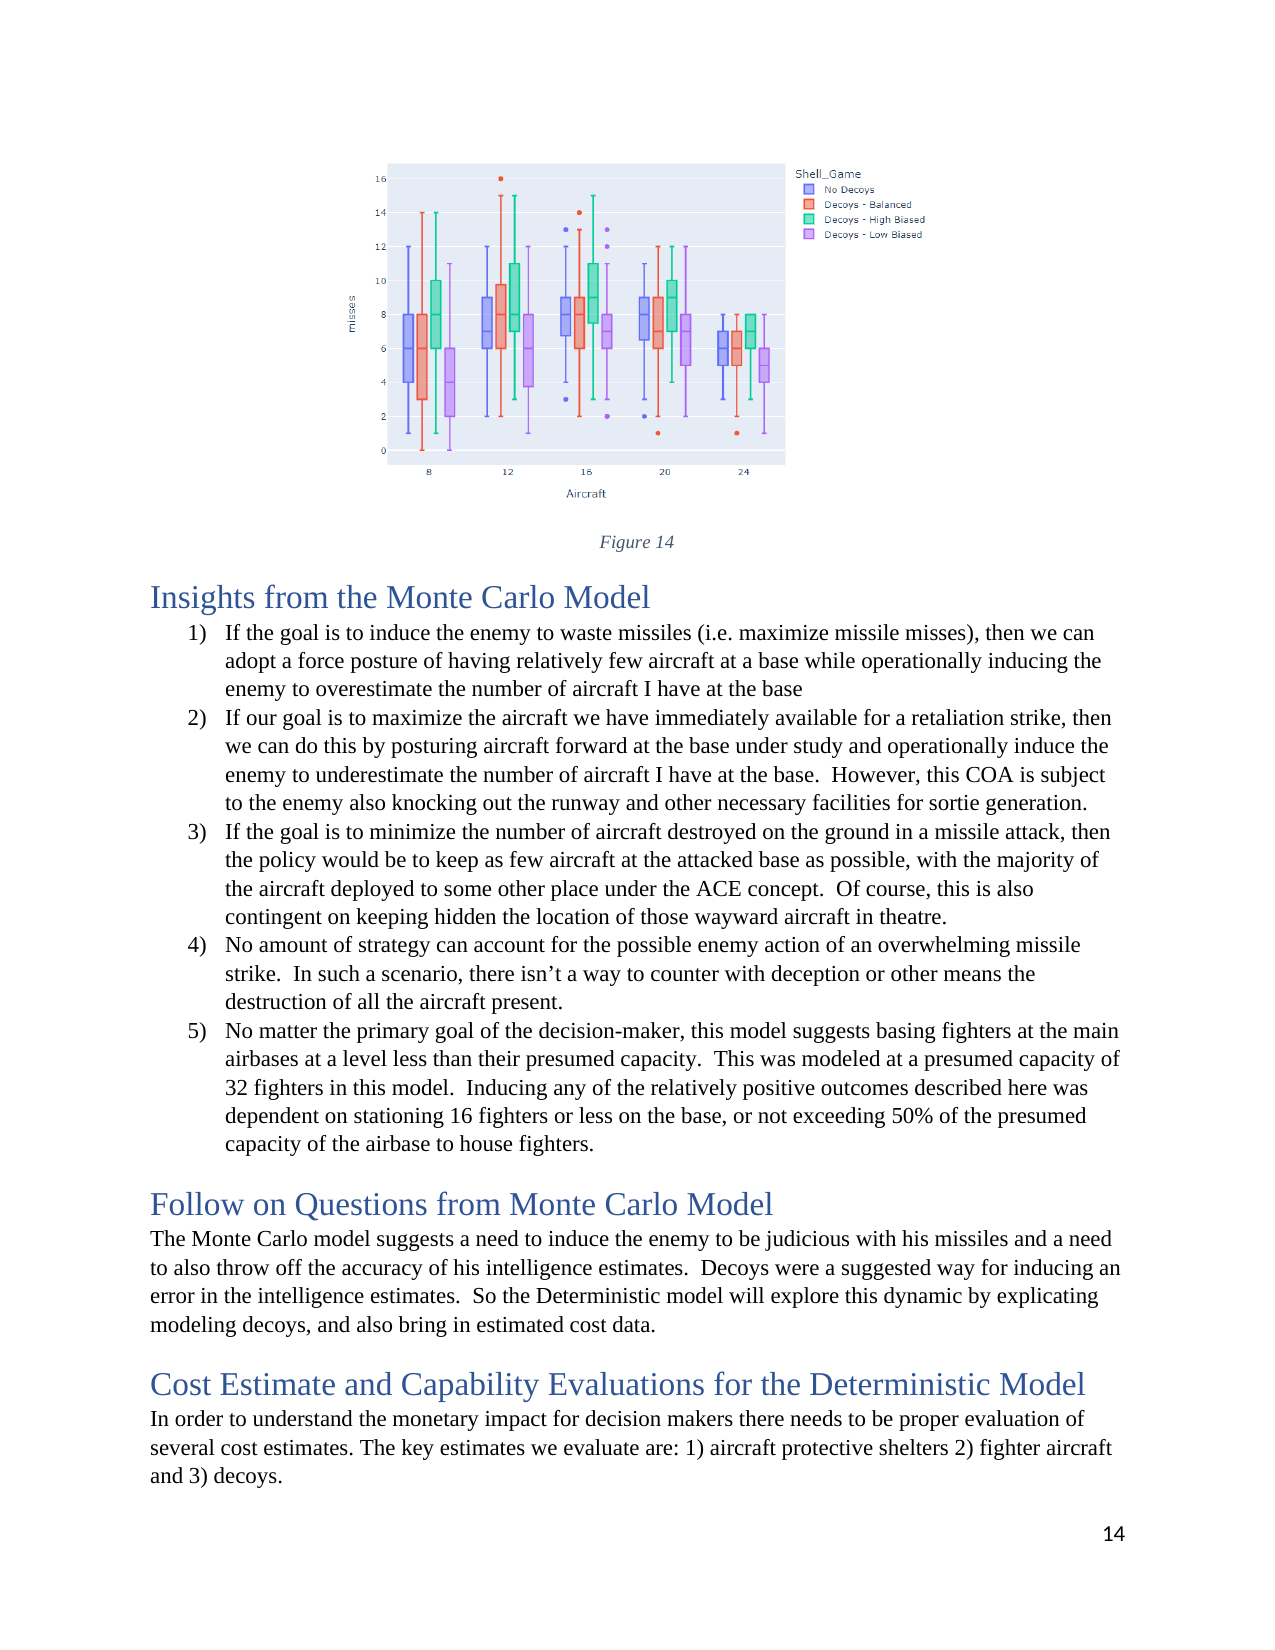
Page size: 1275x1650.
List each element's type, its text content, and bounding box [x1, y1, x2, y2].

list If the goal is to induce the enemy to waste missiles (i.e. maximize missile misses), then we can adopt a force posture of having relatively few aircraft at a base while operationally inducing the enemy to overestimate the number of aircraft I have at the base [187, 619, 1125, 702]
list If our goal is to maximize the aircraft we have immediately available for a retaliation strike, then we can do this by posturing aircraft forward at the base under study and operationally induce the enemy to underestimate the number of aircraft I have at the base. However, this COA is subject to the enemy also knocking out the runway and other necessary facilities for sortie generation. [187, 704, 1125, 816]
subtitle Cost Estimate and Capability Evaluations for the Deterministic Model [150, 1364, 1125, 1402]
list If the goal is to minimize the number of aircraft destroyed on the ground in a missile attack, then the policy would be to keep as few aircraft at the attacked base as possible, with the majority of the aircraft deployed to some other place under the ACE concept. Of course, this is also contingent on keeping hidden the location of those wayward aircraft in theatre. [187, 818, 1125, 929]
text In order to understand the monetary impact for decision makers there needs to be proper evaluation of several cost estimates. The key estimates we evaluate are: 1) aircraft protective shelters 2) fighter aircraft and 3) decoys. [150, 1405, 1125, 1489]
subtitle Insights from the Monte Carlo Model [150, 577, 1125, 616]
list No matter the primary goal of the decision-maker, this model suggests basing fighters at the main airbases at a level less than their presumed capacity. This was modeled at a presumed capacity of 32 fighters in this model. Inducing any of the relatively positive outcomes described here was dependent on stationing 16 fighters or less on the base, or not exceeding 50% of the presumed capacity of the airbase to house fighters. [187, 1017, 1125, 1157]
picture [340, 150, 935, 512]
text Figure 14 [150, 531, 1125, 552]
text The Monte Carlo model suggests a need to induce the enemy to be judicious with his missiles and a need to also throw off the accuracy of his intelligence estimates. Decoys were a suggested way for inducing an error in the intelligence estimates. So the Deterministic model will explore this dynamic by explicating modeling decoys, and also bring in estimated cost data. [150, 1225, 1125, 1337]
list No amount of strategy can account for the possible enemy action of an overwhelming missile strike. In such a scenario, there isn’t a way to counter with deception or other means the destruction of all the aircraft present. [187, 931, 1125, 1015]
subtitle Follow on Questions from Monte Carlo Model [150, 1184, 1125, 1222]
